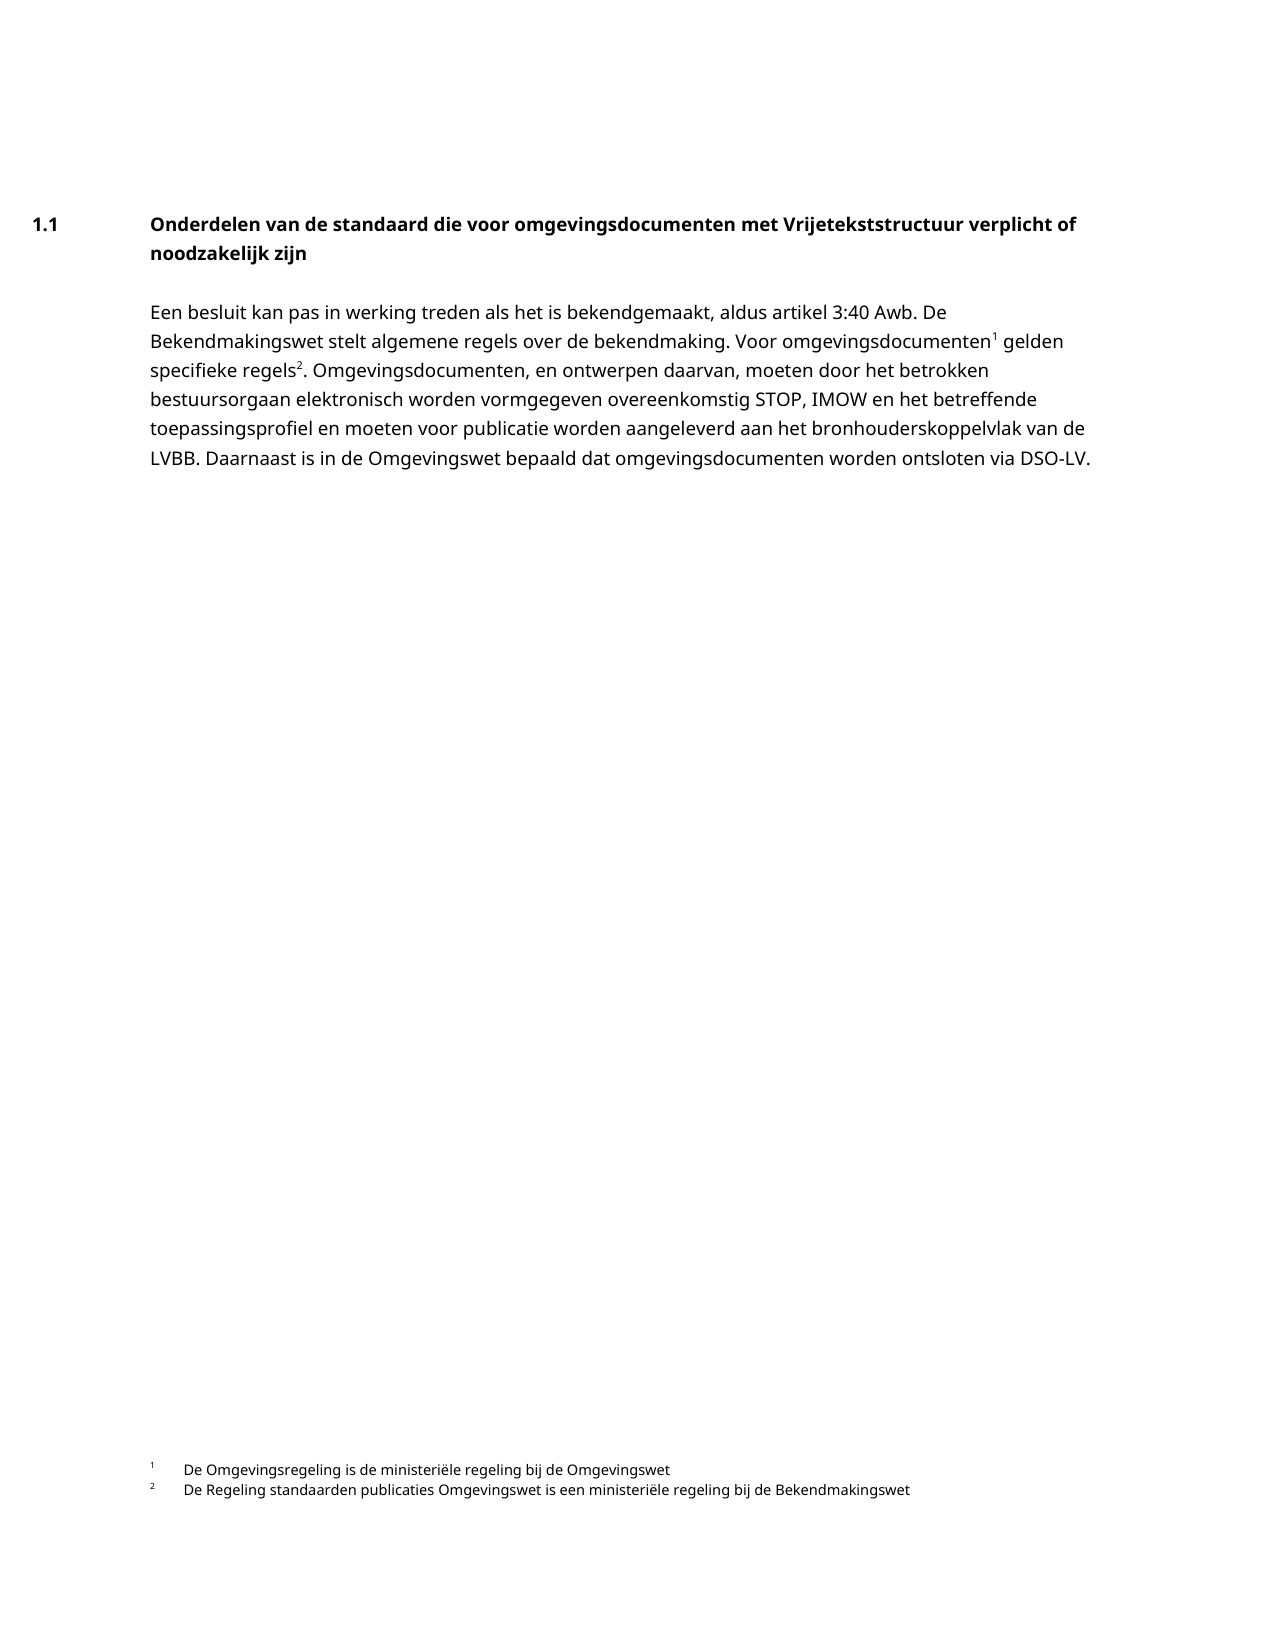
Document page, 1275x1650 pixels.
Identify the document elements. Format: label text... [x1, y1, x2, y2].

text Een besluit kan pas in werking treden als het is bekendgemaakt, aldus artikel 3:40 Awb. De Bekendmakingswet stelt algemene regels over de bekendmaking. Voor omgevingsdocumenten gelden specifieke regels. Omgevingsdocumenten, en ontwerpen daarvan, moeten door het betrokken bestuursorgaan elektronisch worden vormgegeven overeenkomstig STOP, IMOW en het betreffende toepassingsprofiel en moeten voor publicatie worden aangeleverd aan het bronhouderskoppelvlak van de LVBB. Daarnaast is in de Omgevingswet bepaald dat omgevingsdocumenten worden ontsloten via DSO-LV. [150, 296, 1125, 471]
subtitle Onderdelen van de standaard die voor omgevingsdocumenten met Vrijetekststructuur verplicht of noodzakelijk zijn [32, 208, 1125, 267]
